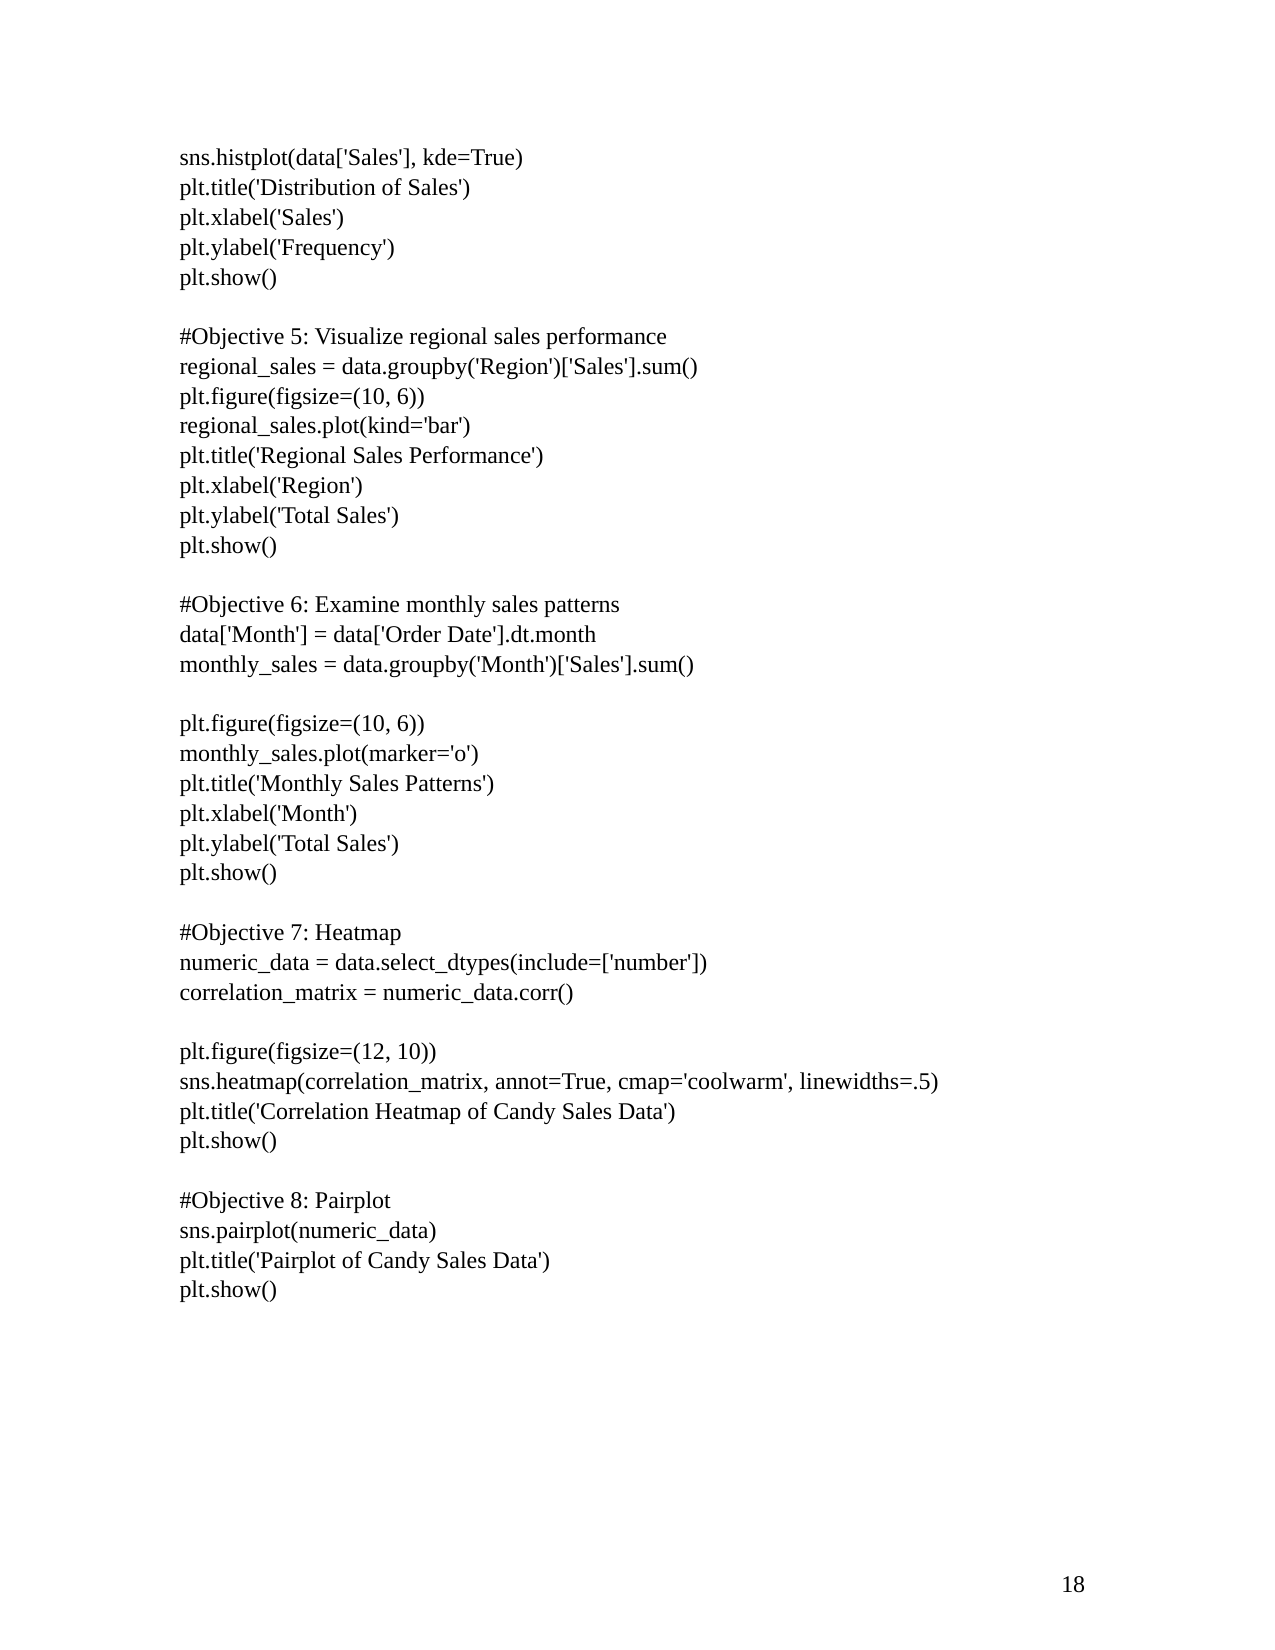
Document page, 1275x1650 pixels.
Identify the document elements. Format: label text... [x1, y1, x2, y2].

text #Objective 6: Examine monthly sales patterns [179, 590, 1097, 618]
text plt.figure(figsize=(10, 6)) [179, 709, 1097, 737]
text regional_sales = data.groupby('Region')['Sales'].sum() [179, 352, 1097, 379]
text plt.xlabel('Month') [179, 799, 1097, 826]
text plt.show() [179, 531, 1097, 558]
text plt.ylabel('Frequency') [179, 233, 1097, 260]
text sns.heatmap(correlation_matrix, annot=True, cmap='coolwarm', linewidths=.5) [179, 1067, 1097, 1094]
text plt.figure(figsize=(12, 10)) [179, 1037, 1097, 1065]
text #Objective 5: Visualize regional sales performance [179, 322, 1097, 350]
text plt.xlabel('Region') [179, 471, 1097, 499]
text monthly_sales.plot(marker='o') [179, 739, 1097, 767]
text correlation_matrix = numeric_data.corr() [179, 978, 1097, 1005]
text numeric_data = data.select_dtypes(include=['number']) [179, 948, 1097, 975]
text plt.xlabel('Sales') [179, 203, 1097, 231]
text plt.ylabel('Total Sales') [179, 501, 1097, 528]
text #Objective 8: Pairplot [179, 1186, 1097, 1214]
text regional_sales.plot(kind='bar') [179, 412, 1097, 439]
text plt.title('Distribution of Sales') [179, 173, 1097, 201]
text sns.pairplot(numeric_data) [179, 1216, 1097, 1243]
text plt.show() [179, 858, 1097, 886]
text plt.title('Pairplot of Candy Sales Data') [179, 1246, 1097, 1273]
text #Objective 7: Heatmap [179, 918, 1097, 946]
text plt.show() [179, 1127, 1097, 1154]
text data['Month'] = data['Order Date'].dt.month [179, 620, 1097, 648]
text monthly_sales = data.groupby('Month')['Sales'].sum() [179, 650, 1097, 677]
text plt.title('Correlation Heatmap of Candy Sales Data') [179, 1097, 1097, 1124]
text plt.figure(figsize=(10, 6)) [179, 382, 1097, 409]
text plt.show() [179, 263, 1097, 290]
text plt.title('Monthly Sales Patterns') [179, 769, 1097, 797]
text sns.histplot(data['Sales'], kde=True) [179, 143, 1097, 171]
text plt.ylabel('Total Sales') [179, 829, 1097, 856]
text plt.show() [179, 1276, 1097, 1303]
text plt.title('Regional Sales Performance') [179, 441, 1097, 469]
